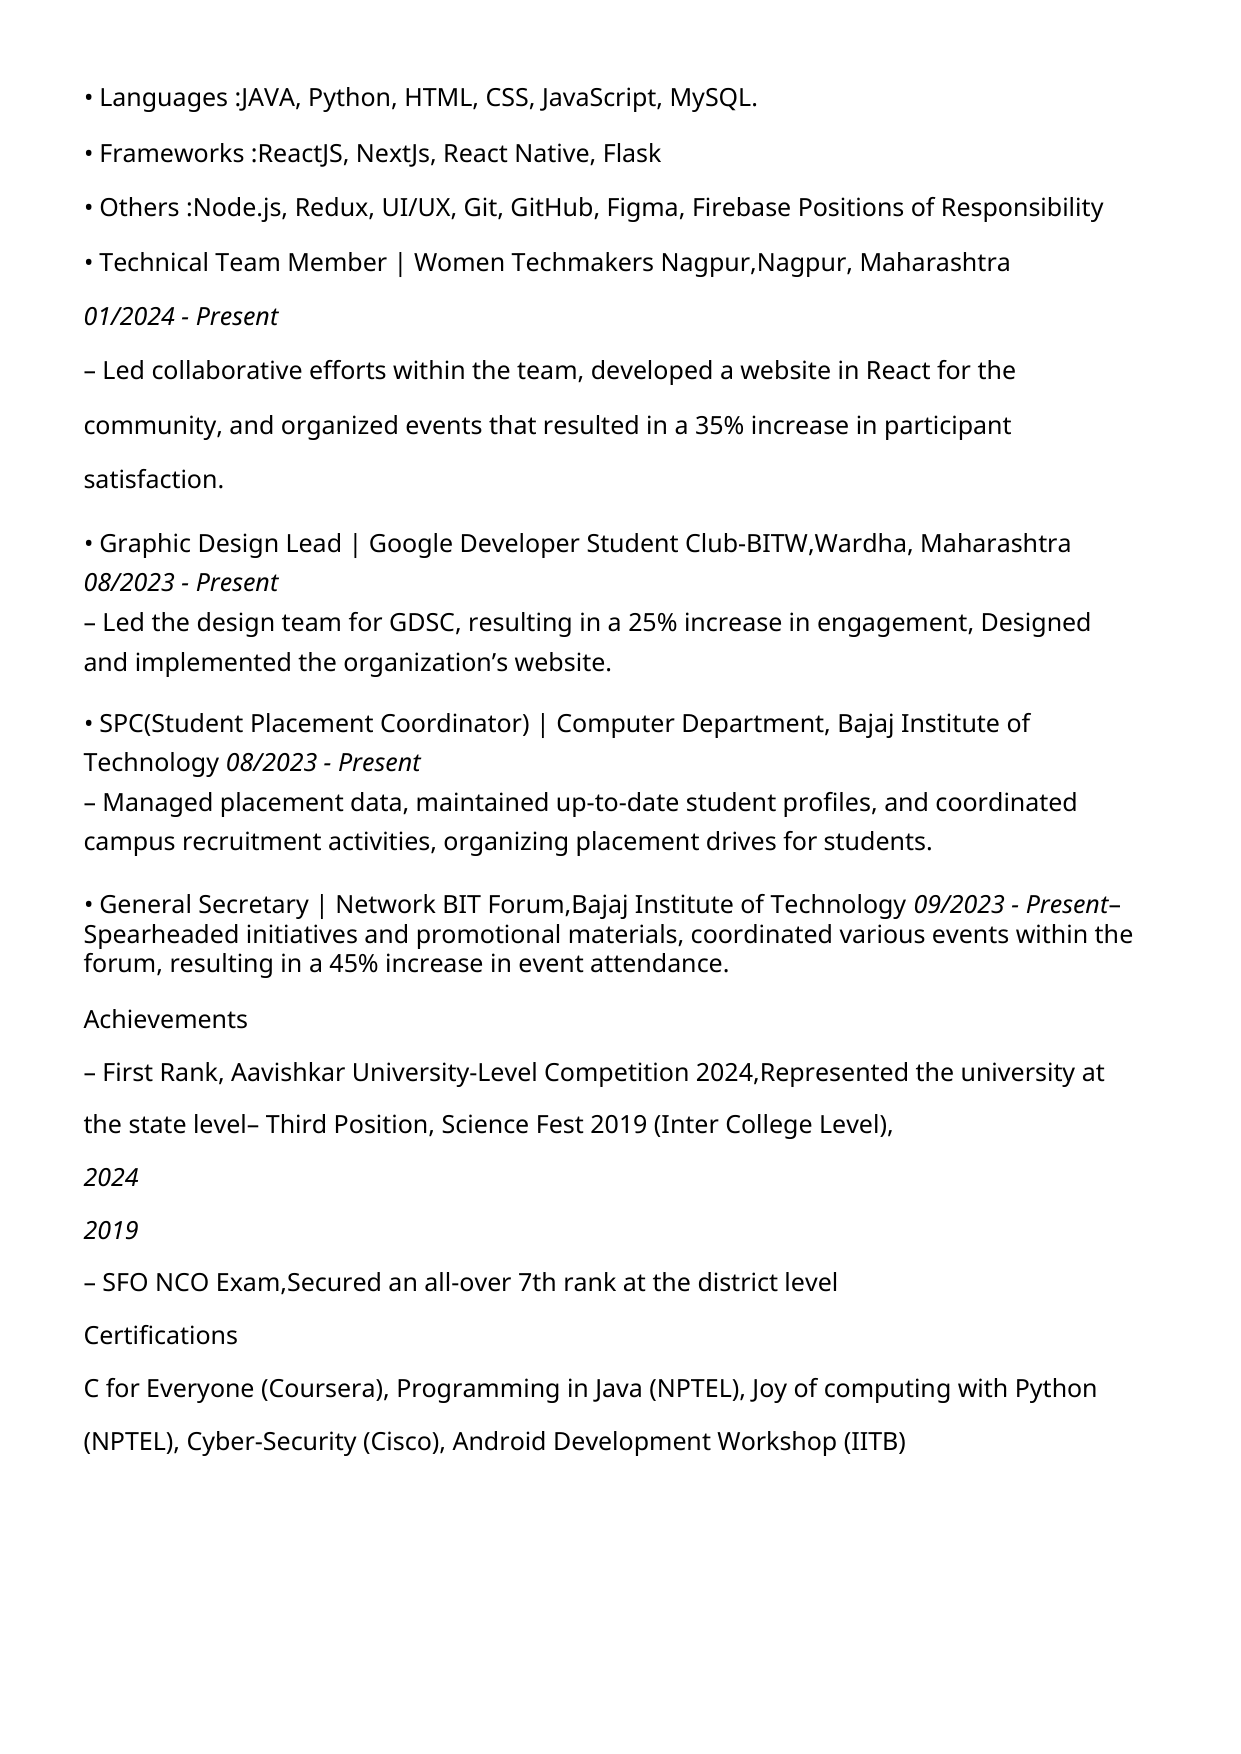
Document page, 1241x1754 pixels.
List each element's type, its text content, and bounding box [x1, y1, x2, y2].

text • Languages :JAVA, Python, HTML, CSS, JavaScript, MySQL. [83, 83, 1157, 113]
text Achievements – First Rank, Aavishkar University-Level Competition 2024,Represented the university at the state level– Third Position, Science Fest 2019 (Inter College Level), 2024 2019 – SFO NCO Exam,Secured an all-over 7th rank at the district level Certifications C for Everyone (Coursera), Programming in Java (NPTEL), Joy of computing with Python (NPTEL), Cyber-Security (Cisco), Android Development Workshop (IITB) [83, 986, 1112, 1461]
text • General Secretary | Network BIT Forum,Bajaj Institute of Technology 09/2023 - Present–Spearheaded initiatives and promotional materials, coordinated various events within the forum, resulting in a 45% increase in event attendance. [83, 890, 1157, 978]
text • Graphic Design Lead | Google Developer Student Club-BITW,Wardha, Maharashtra 08/2023 - Present – Led the design team for GDSC, resulting in a 25% increase in engagement, Designed and implemented the organization’s website. [83, 520, 1127, 679]
text • Frameworks :ReactJS, NextJs, React Native, Flask • Others :Node.js, Redux, UI/UX, Git, GitHub, Figma, Firebase Positions of Responsibility • Technical Team Member | Women Techmakers Nagpur,Nagpur, Maharashtra 01/2024 - Present – Led collaborative efforts within the team, developed a website in React for the community, and organized events that resulted in a 35% increase in participant satisfaction. [83, 119, 1157, 499]
text • SPC(Student Placement Coordinator) | Computer Department, Bajaj Institute of Technology 08/2023 - Present – Managed placement data, maintained up-to-date student profiles, and coordinated campus recruitment activities, organizing placement drives for students. [83, 700, 1127, 859]
